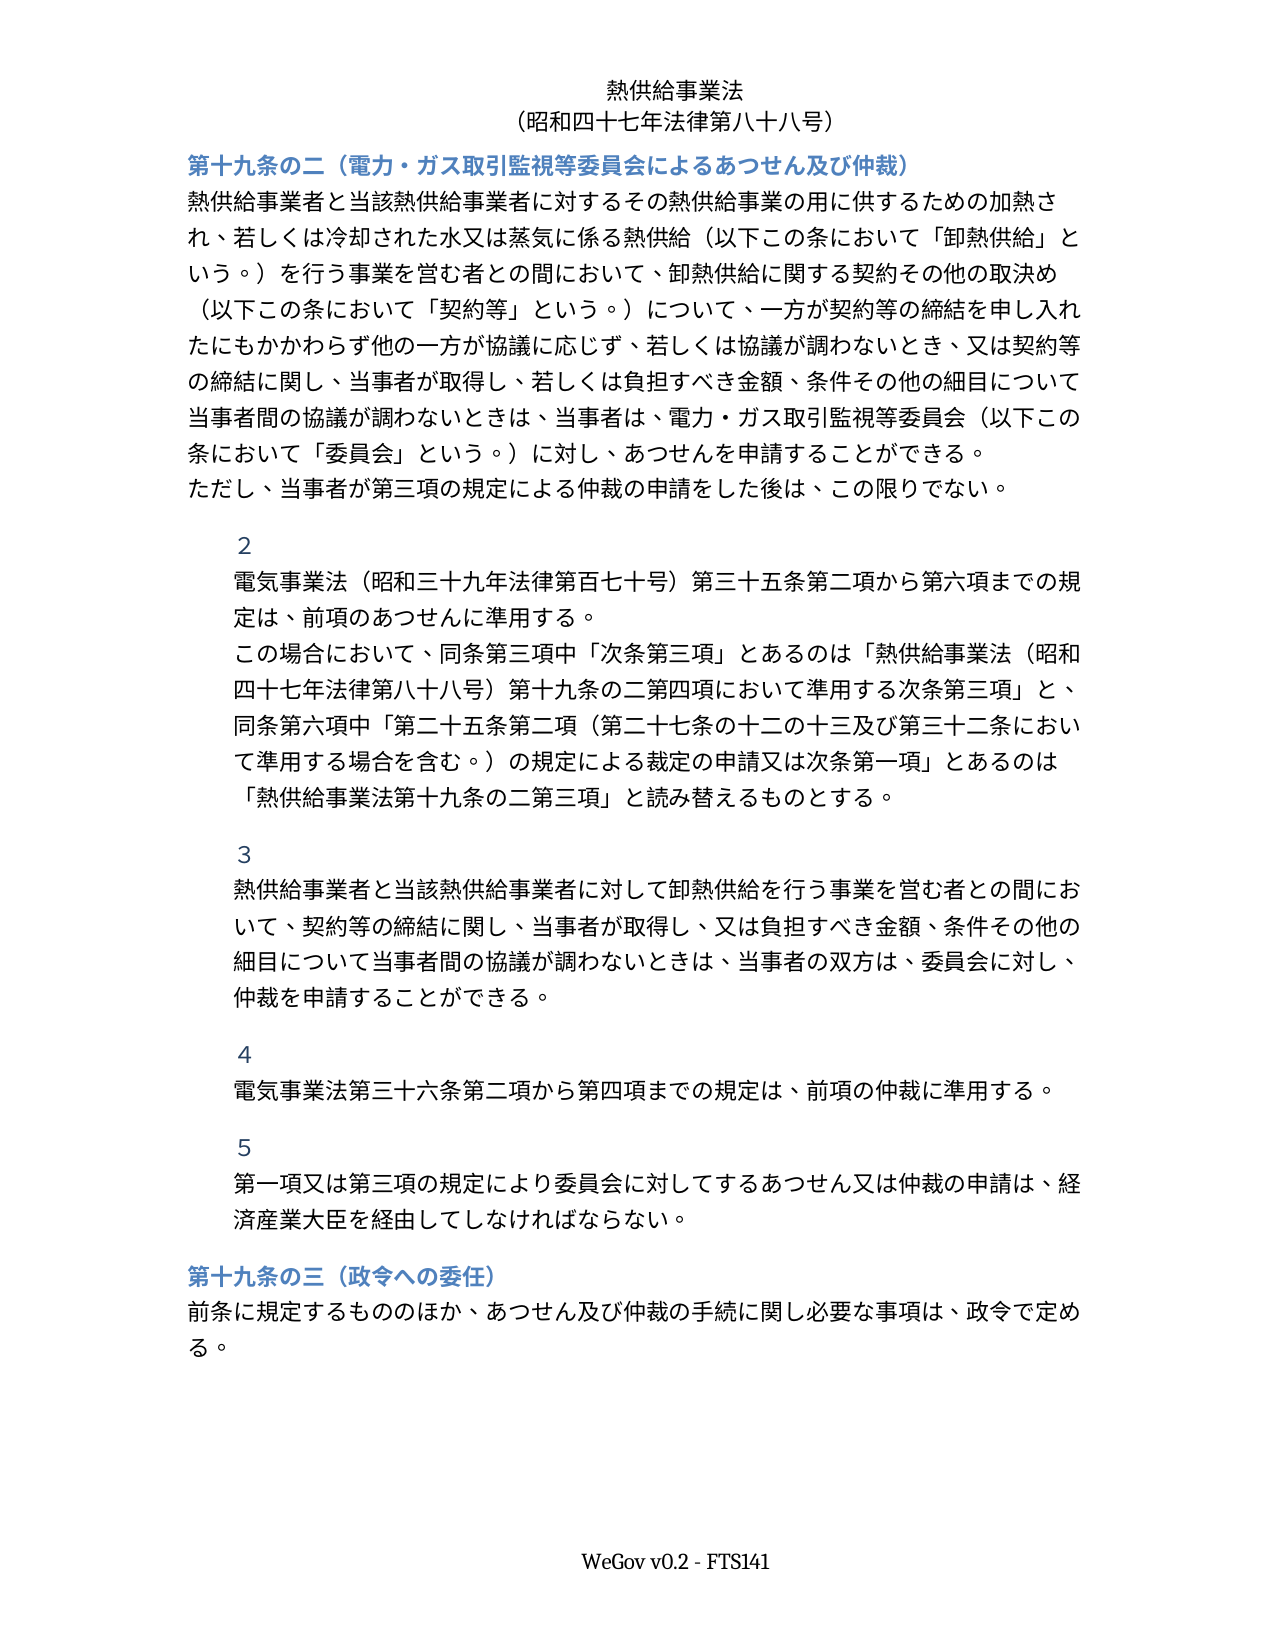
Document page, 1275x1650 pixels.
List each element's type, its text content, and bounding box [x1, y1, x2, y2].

subtitle ５ [233, 1132, 1087, 1163]
subtitle ３ [233, 838, 1087, 870]
text 第一項又は第三項の規定により委員会に対してするあつせん又は仲裁の申請は、経済産業大臣を経由してしなければならない。 [233, 1168, 1087, 1235]
subtitle 第十九条の三（政令への委任） [187, 1260, 1087, 1292]
subtitle ４ [233, 1039, 1087, 1070]
text 熱供給事業者と当該熱供給事業者に対するその熱供給事業の用に供するための加熱され、若しくは冷却された水又は蒸気に係る熱供給（以下この条において「卸熱供給」という。）を行う事業を営む者との間において、卸熱供給に関する契約その他の取決め（以下この条において「契約等」という。）について、一方が契約等の締結を申し入れたにもかかわらず他の一方が協議に応じず、若しくは協議が調わないとき、又は契約等の締結に関し、当事者が取得し、若しくは負担すべき金額、条件その他の細目について当事者間の協議が調わないときは、当事者は、電力・ガス取引監視等委員会（以下この条において「委員会」という。）に対し、あつせんを申請することができる。 ただし、当事者が第三項の規定による仲裁の申請をした後は、この限りでない。 [187, 186, 1087, 505]
text 電気事業法（昭和三十九年法律第百七十号）第三十五条第二項から第六項までの規定は、前項のあつせんに準用する。 この場合において、同条第三項中「次条第三項」とあるのは「熱供給事業法（昭和四十七年法律第八十八号）第十九条の二第四項において準用する次条第三項」と、同条第六項中「第二十五条第二項（第二十七条の十二の十三及び第三十二条において準用する場合を含む。）の規定による裁定の申請又は次条第一項」とあるのは「熱供給事業法第十九条の二第三項」と読み替えるものとする。 [233, 566, 1087, 813]
text 前条に規定するもののほか、あつせん及び仲裁の手続に関し必要な事項は、政令で定める。 [187, 1296, 1087, 1363]
subtitle 第十九条の二（電力・ガス取引監視等委員会によるあつせん及び仲裁） [187, 150, 1087, 181]
text 電気事業法第三十六条第二項から第四項までの規定は、前項の仲裁に準用する。 [233, 1075, 1087, 1106]
text 熱供給事業者と当該熱供給事業者に対して卸熱供給を行う事業を営む者との間において、契約等の締結に関し、当事者が取得し、又は負担すべき金額、条件その他の細目について当事者間の協議が調わないときは、当事者の双方は、委員会に対し、仲裁を申請することができる。 [233, 874, 1087, 1013]
subtitle ２ [233, 530, 1087, 561]
